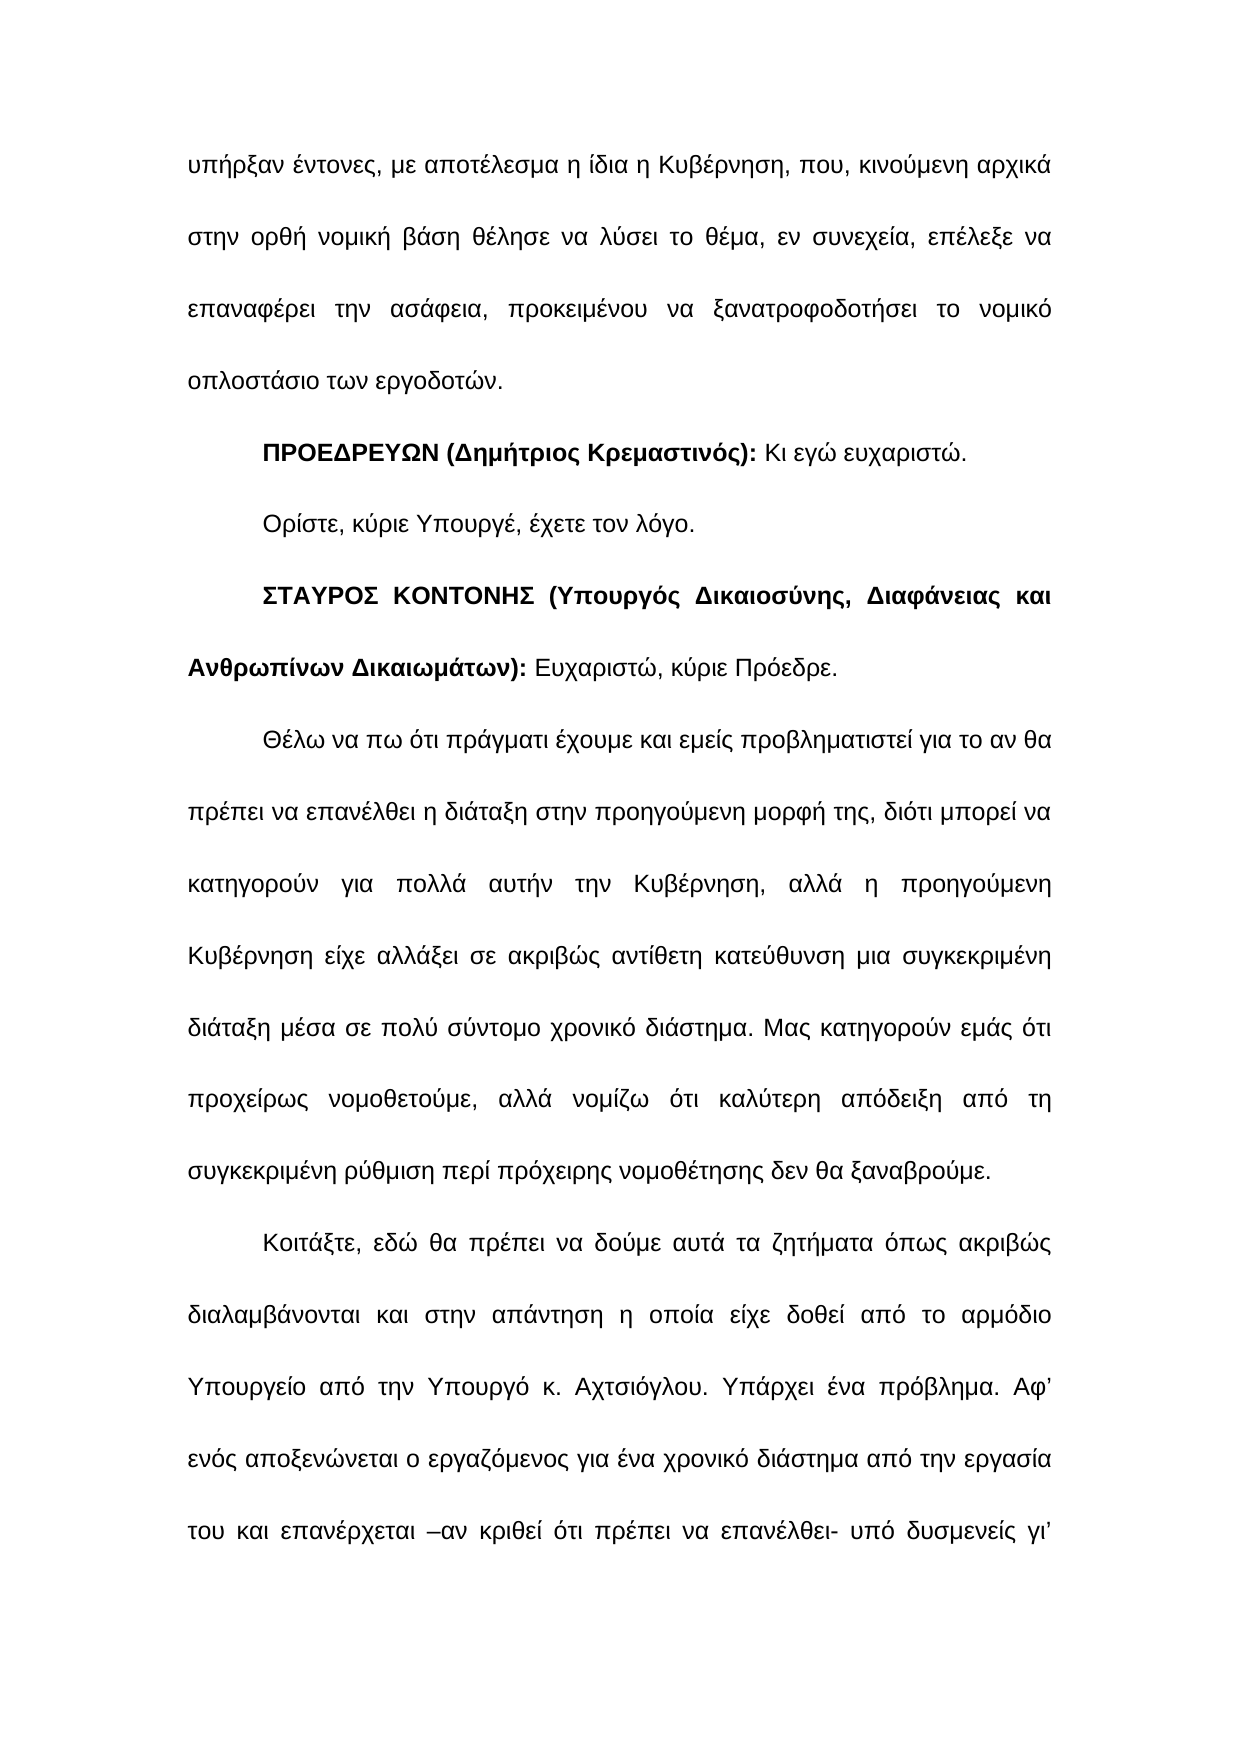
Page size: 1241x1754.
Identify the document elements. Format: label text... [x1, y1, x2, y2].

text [187, 150, 1053, 394]
text Ορίστε, κύριε Υπουργέ, έχετε τον λόγο. [187, 509, 1053, 538]
text ΣΤΑΥΡΟΣ ΚΟΝΤΟΝΗΣ (Υπουργός Δικαιοσύνης, Διαφάνειας και Ανθρωπίνων Δικαιωμάτων): Ευχαριστώ, κύριε Πρόεδρε. [187, 581, 1053, 682]
text ΠΡΟΕΔΡΕΥΩΝ (Δημήτριος Κρεμαστινός): Κι εγώ ευχαριστώ. [187, 437, 1053, 466]
text Θέλω να πω ότι πράγματι έχουμε και εμείς προβληματιστεί για το αν θα πρέπει να επανέλθει η διάταξη στην προηγούμενη μορφή της, διότι μπορεί να κατηγορούν για πολλά αυτήν την Κυβέρνηση, αλλά η προηγούμενη Κυβέρνηση είχε αλλάξει σε ακριβώς αντίθετη κατεύθυνση μια συγκεκριμένη διάταξη μέσα σε πολύ σύντομο χρονικό διάστημα. Μας κατηγορούν εμάς ότι προχείρως νομοθετούμε, αλλά νομίζω ότι καλύτερη απόδειξη από τη συγκεκριμένη ρύθμιση περί πρόχειρης νομοθέτησης δεν θα ξαναβρούμε. [187, 725, 1053, 1185]
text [187, 1228, 1053, 1544]
